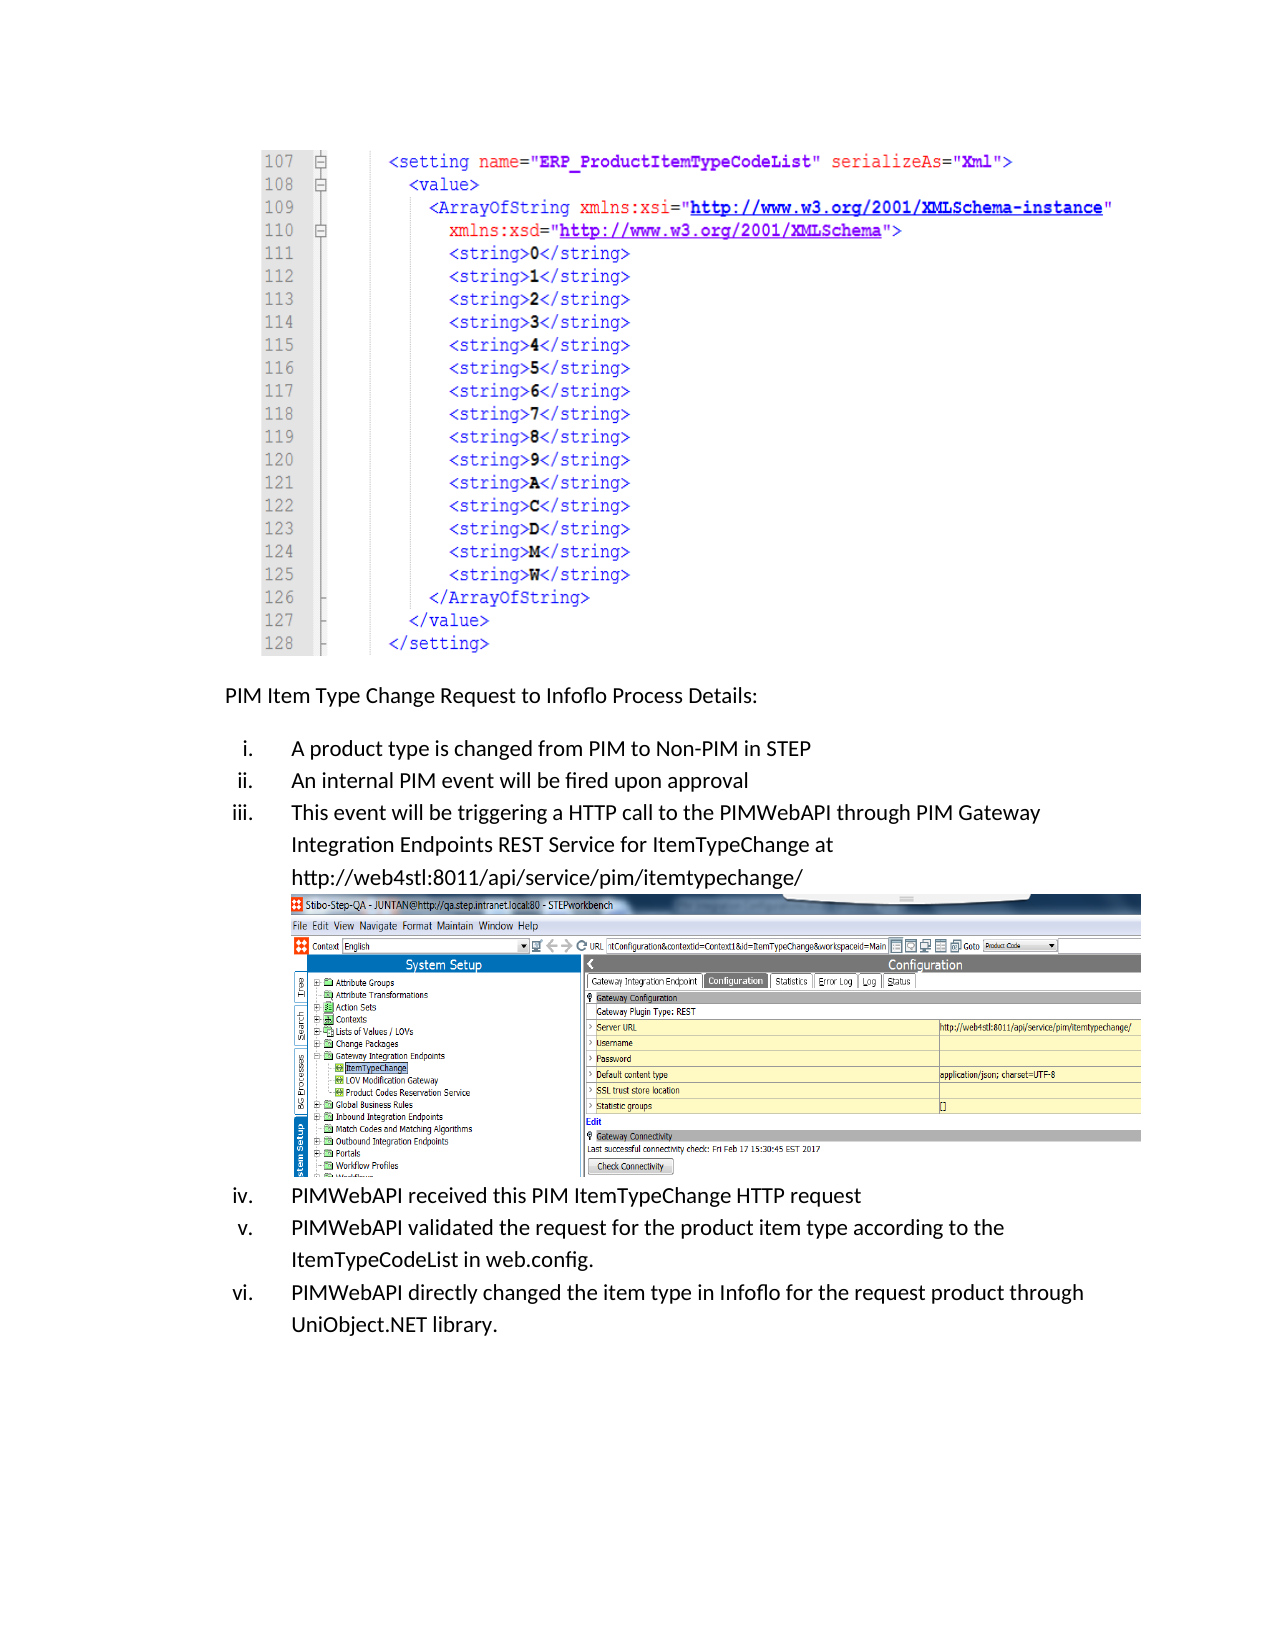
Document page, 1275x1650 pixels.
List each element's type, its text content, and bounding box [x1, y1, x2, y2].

list An internal PIM event will be fired upon approval [253, 766, 1125, 794]
picture [291, 894, 1141, 1177]
picture [261, 150, 1118, 656]
list PIMWebAPI directly changed the item type in Infoflo for the request product through UniObject.NET library. [253, 1278, 1125, 1338]
list This event will be triggering a HTTP call to the PIMWebAPI through PIM Gateway Integration Endpoints REST Service for ItemTypeChange at http://web4stl:8011/api/service/pim/itemtypechange/ [253, 798, 1125, 891]
list PIMWebAPI validated the request for the product item type according to the ItemTypeCodeList in web.config. [253, 1213, 1125, 1274]
text PIM Item Type Change Request to Infoflo Process Details: [150, 681, 1125, 709]
list PIMWebAPI received this PIM ItemTypeChange HTTP request [253, 1181, 1125, 1209]
list A product type is changed from PIM to Non-PIM in STEP [253, 734, 1125, 762]
